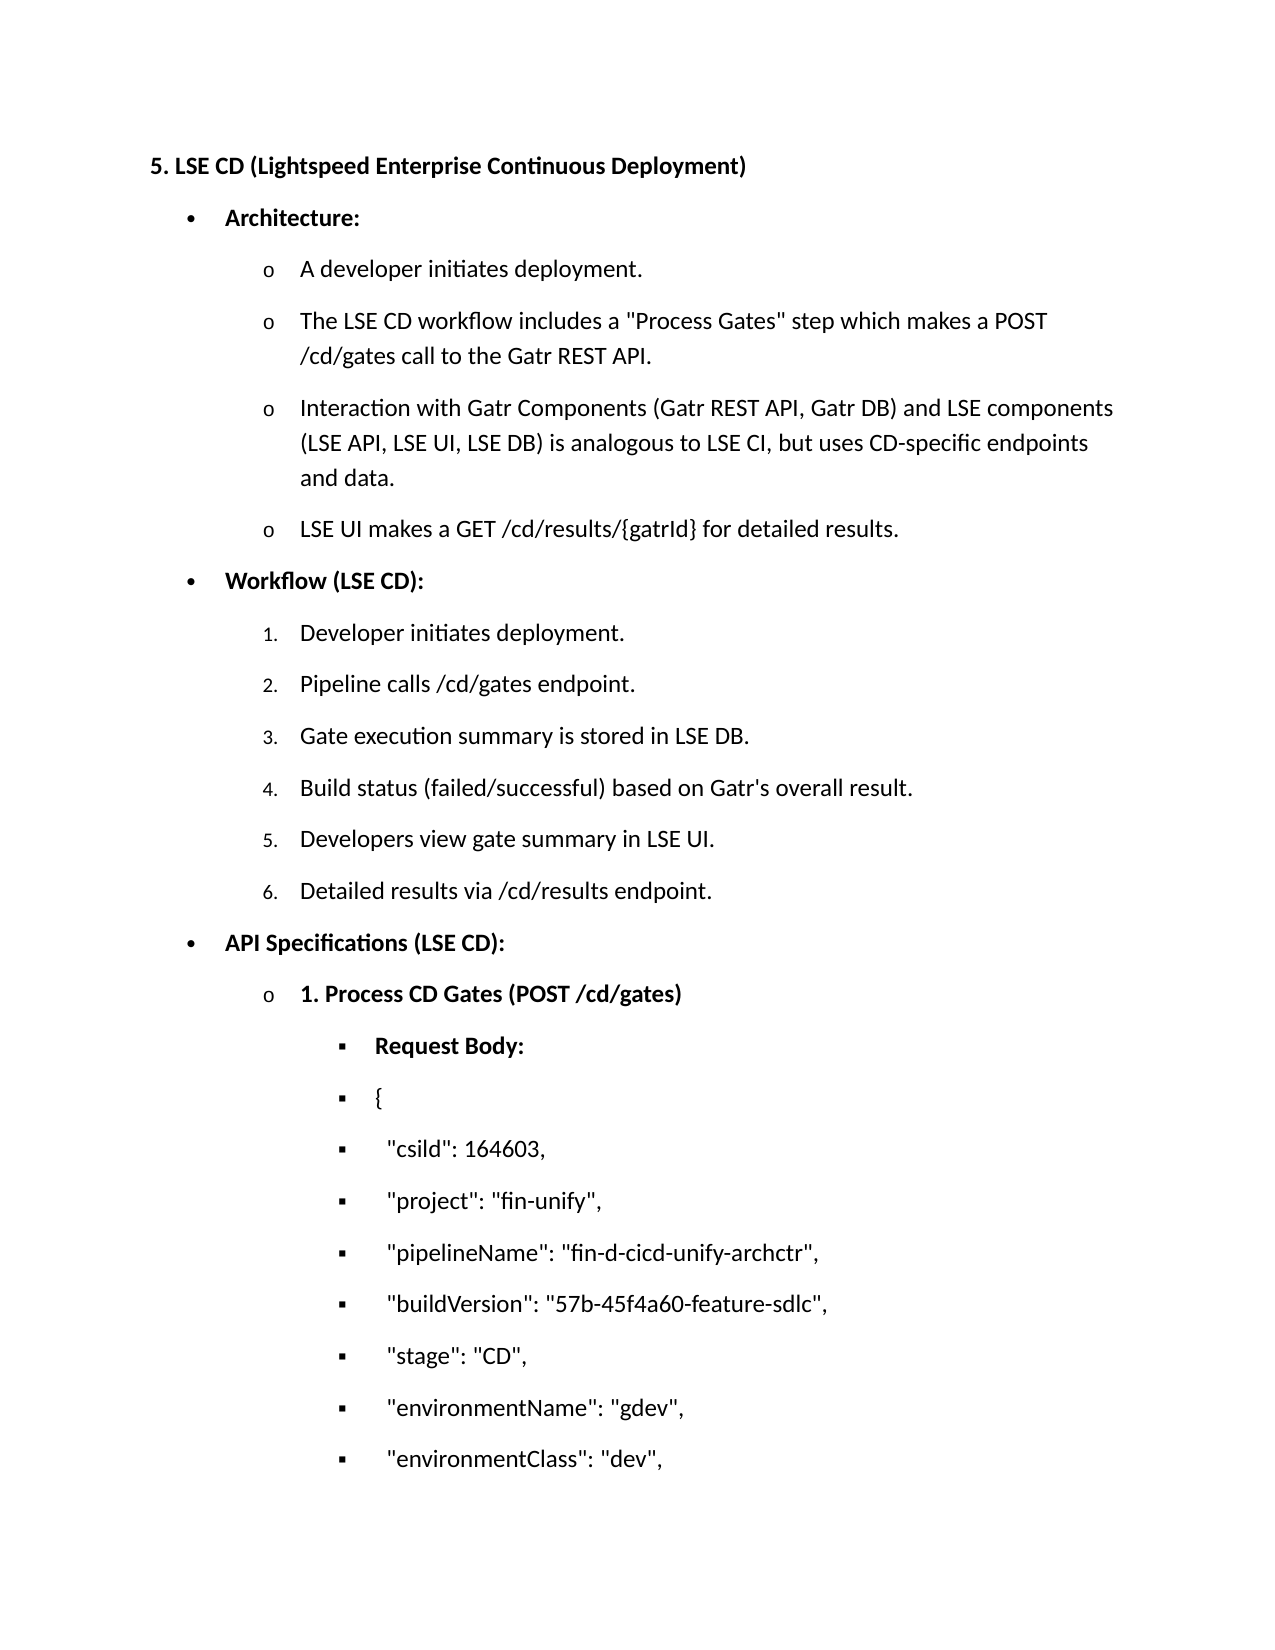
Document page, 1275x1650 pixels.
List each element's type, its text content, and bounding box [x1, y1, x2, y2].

list Workflow (LSE CD): [187, 565, 1125, 596]
list Architecture: [187, 202, 1125, 232]
list Detailed results via /cd/results endpoint. [262, 875, 1125, 906]
list Gate execution summary is stored in LSE DB. [262, 720, 1125, 751]
list "stage": "CD", [337, 1340, 1125, 1371]
list "project": "fin-unify", [337, 1185, 1125, 1216]
list "buildVersion": "57b-45f4a60-feature-sdlc", [337, 1288, 1125, 1319]
list { [337, 1082, 1125, 1112]
list Build status (failed/successful) based on Gatr's overall result. [262, 772, 1125, 802]
list Developers view gate summary in LSE UI. [262, 823, 1125, 854]
list A developer initiates deployment. [262, 253, 1125, 284]
text 5. LSE CD (Lightspeed Enterprise Continuous Deployment) [150, 150, 1125, 181]
list "csild": 164603, [337, 1133, 1125, 1164]
list "environmentName": "gdev", [337, 1392, 1125, 1422]
list 1. Process CD Gates (POST /cd/gates) [262, 978, 1125, 1009]
list "pipelineName": "fin-d-cicd-unify-archctr", [337, 1237, 1125, 1267]
list Request Body: [337, 1030, 1125, 1061]
list API Specifications (LSE CD): [187, 927, 1125, 957]
list "environmentClass": "dev", [337, 1443, 1125, 1474]
list Interaction with Gatr Components (Gatr REST API, Gatr DB) and LSE components (LSE API, LSE UI, LSE DB) is analogous to LSE CI, but uses CD-specific endpoints and data. [262, 392, 1125, 492]
list The LSE CD workflow includes a "Process Gates" step which makes a POST /cd/gates call to the Gatr REST API. [262, 305, 1125, 371]
list LSE UI makes a GET /cd/results/{gatrId} for detailed results. [262, 513, 1125, 544]
list Pipeline calls /cd/gates endpoint. [262, 668, 1125, 699]
list Developer initiates deployment. [262, 617, 1125, 647]
